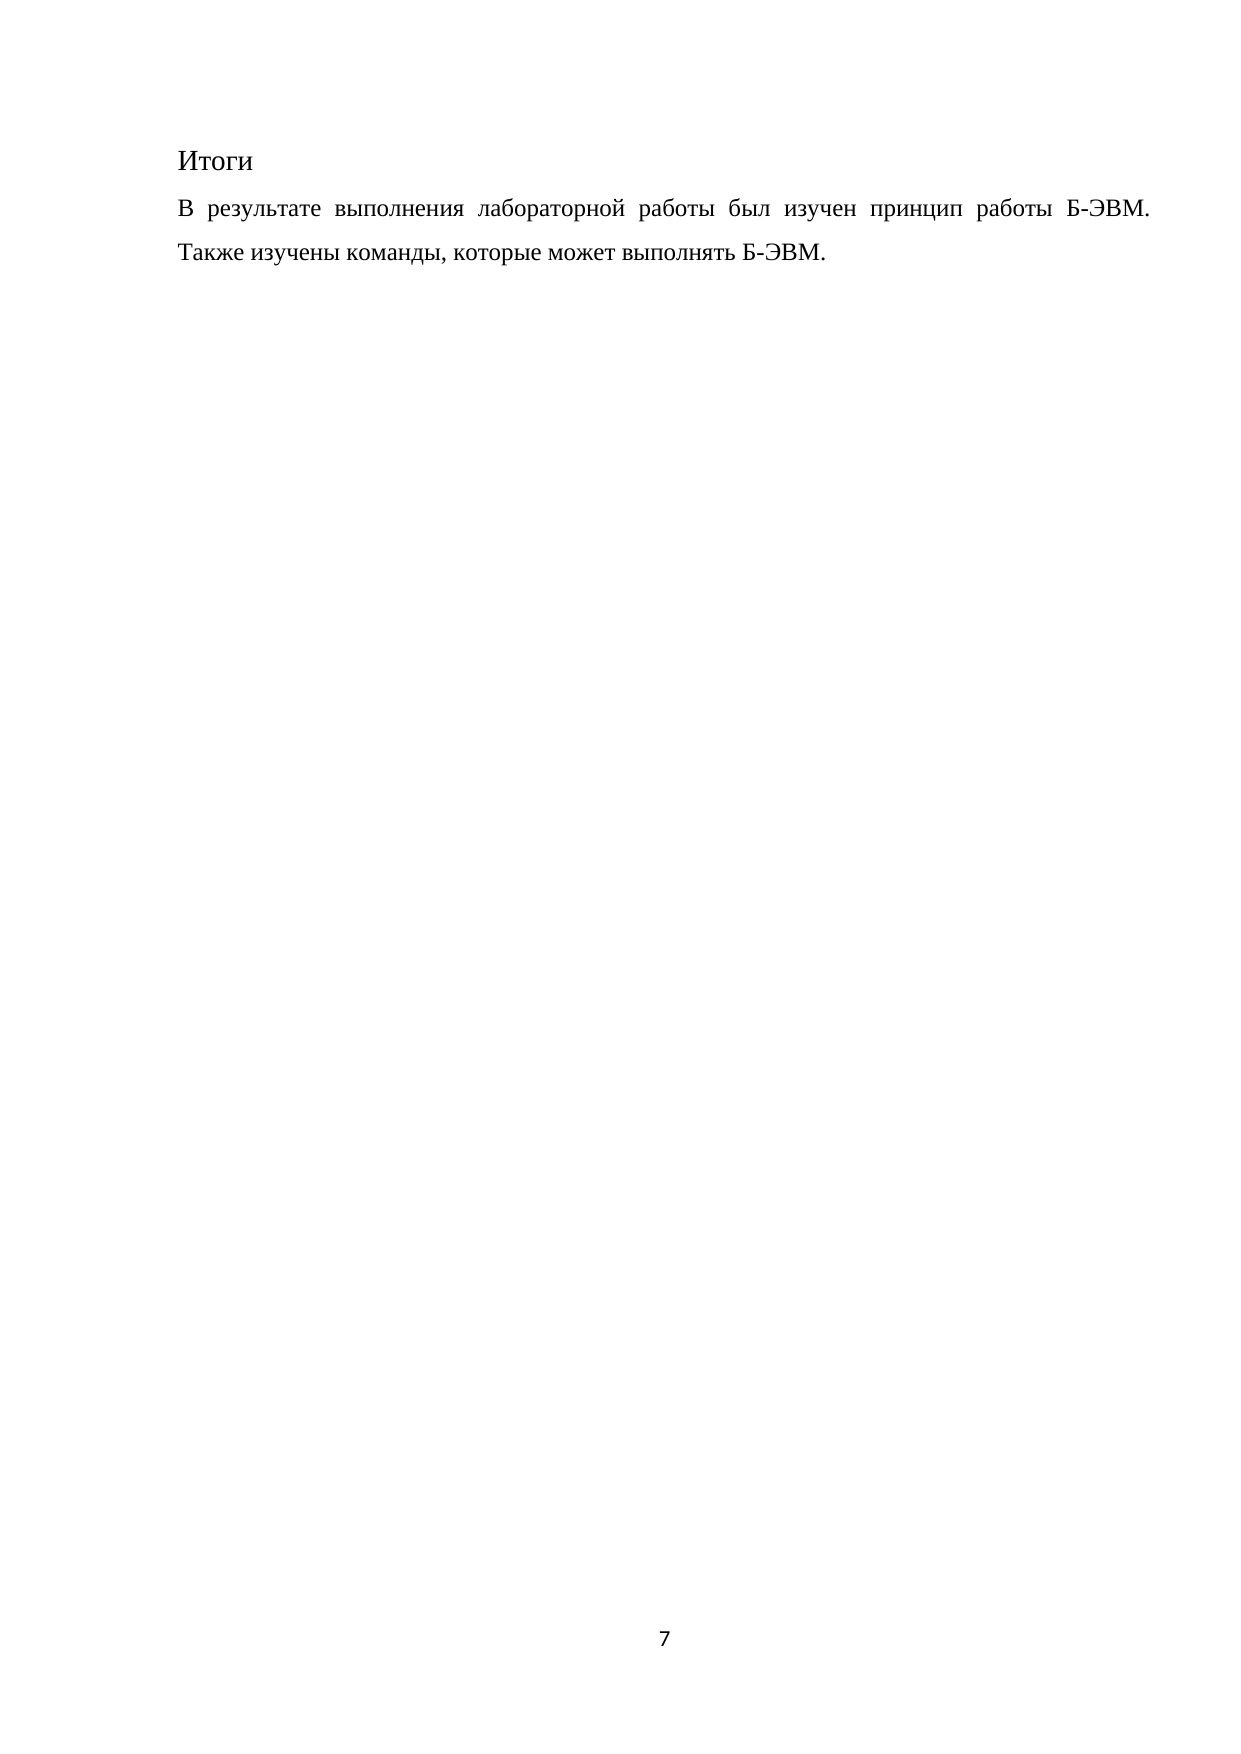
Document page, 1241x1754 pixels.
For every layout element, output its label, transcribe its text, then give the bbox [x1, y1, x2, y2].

subtitle Итоги [177, 143, 1152, 177]
text В результате выполнения лабораторной работы был изучен принцип работы Б-ЭВМ. Также изучены команды, которые может выполнять Б-ЭВМ. [177, 193, 1152, 265]
